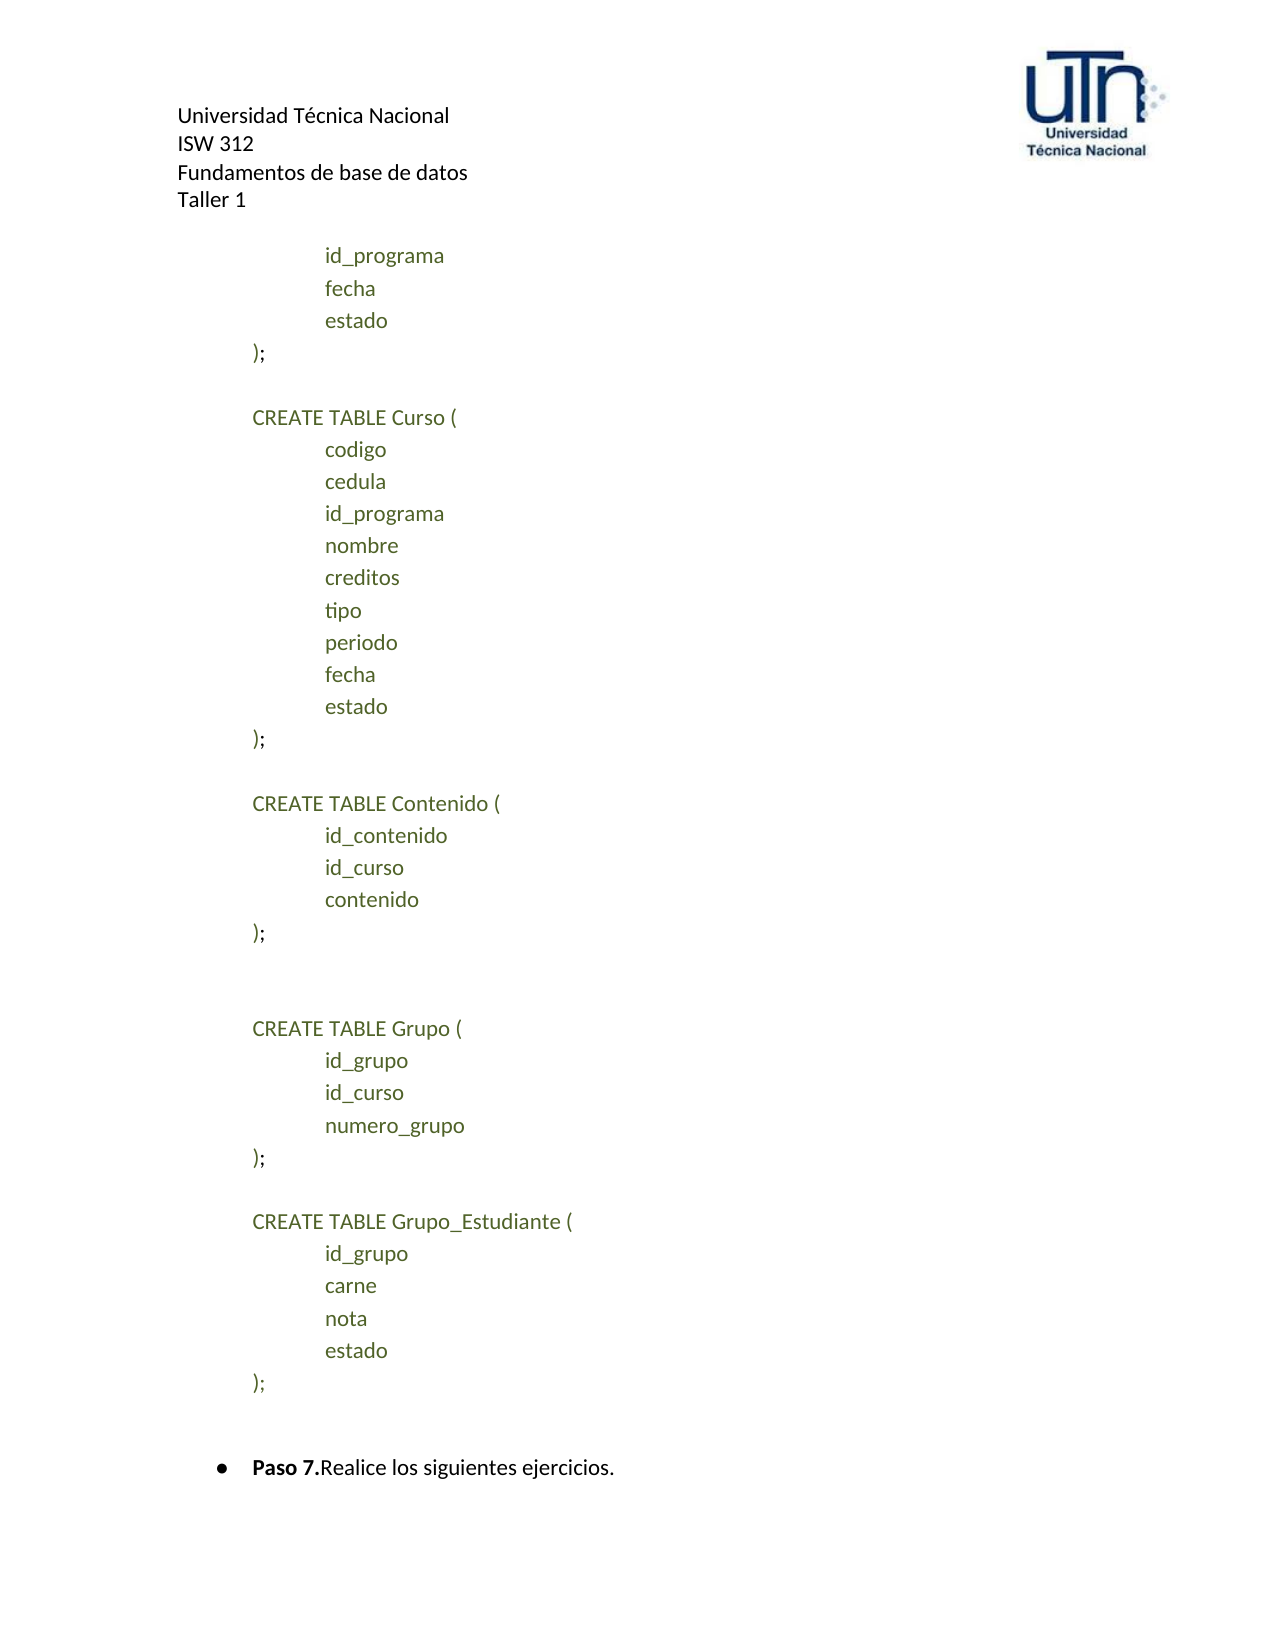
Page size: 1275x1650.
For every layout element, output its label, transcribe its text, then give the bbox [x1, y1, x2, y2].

text CREATE TABLE Contenido ( [252, 789, 1098, 817]
text fecha [252, 660, 1098, 688]
text CREATE TABLE Grupo_Estudiante ( [252, 1207, 1098, 1235]
text numero_grupo [252, 1111, 1098, 1139]
text carne [252, 1272, 1098, 1300]
text id_grupo [252, 1046, 1098, 1074]
text contenido [252, 885, 1098, 913]
text codigo [252, 435, 1098, 463]
text estado [252, 306, 1098, 334]
text ); [252, 918, 1098, 946]
text ); [252, 1368, 1098, 1396]
text id_grupo [252, 1239, 1098, 1267]
text nota [252, 1304, 1098, 1332]
text id_contenido [252, 821, 1098, 849]
text estado [252, 1336, 1098, 1364]
text id_curso [252, 1078, 1098, 1107]
text cedula [252, 467, 1098, 495]
text id_programa [252, 242, 1098, 270]
text ); [252, 1143, 1098, 1171]
text estado [252, 692, 1098, 720]
text nombre [252, 531, 1098, 559]
text ); [252, 338, 1098, 366]
text id_curso [252, 853, 1098, 881]
text CREATE TABLE Grupo ( [252, 1014, 1098, 1042]
text id_programa [252, 499, 1098, 527]
picture [1018, 28, 1171, 180]
text fecha [252, 274, 1098, 302]
text creditos [252, 563, 1098, 592]
text tipo [252, 596, 1098, 624]
text CREATE TABLE Curso ( [252, 403, 1098, 431]
text periodo [252, 628, 1098, 656]
list Paso 7.Realice los siguientes ejercicios. [215, 1453, 1098, 1481]
text ); [252, 724, 1098, 752]
